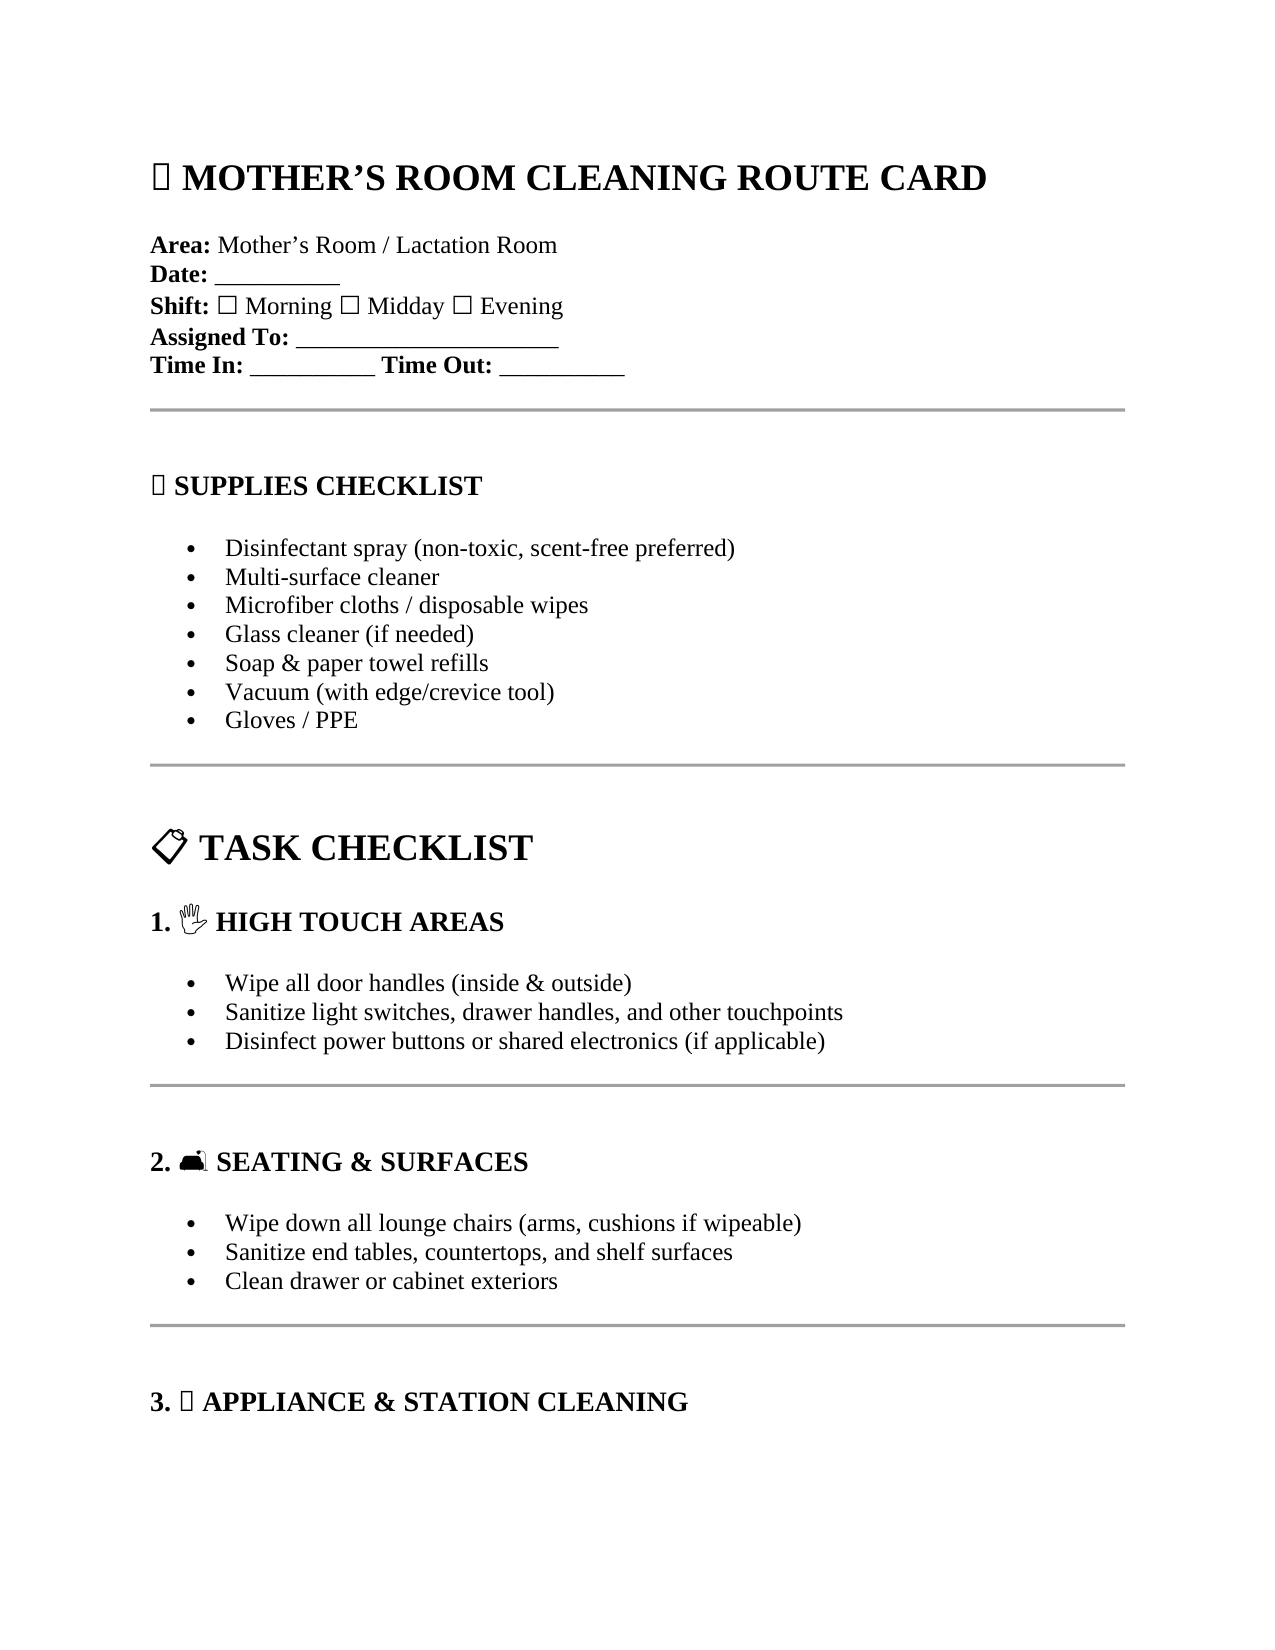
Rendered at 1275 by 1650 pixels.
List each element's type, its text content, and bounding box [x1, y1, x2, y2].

list Disinfectant spray (non-toxic, scent-free preferred) [187, 533, 1125, 562]
text ✅ SUPPLIES CHECKLIST [150, 466, 1125, 504]
list Wipe all door handles (inside & outside) [187, 968, 1125, 997]
list Glass cleaner (if needed) [187, 619, 1125, 648]
list Multi-surface cleaner [187, 562, 1125, 591]
list Wipe down all lounge chairs (arms, cushions if wipeable) [187, 1208, 1125, 1237]
text 📋 TASK CHECKLIST [150, 821, 1125, 872]
list Vacuum (with edge/crevice tool) [187, 677, 1125, 706]
text 3. 🚰 APPLIANCE & STATION CLEANING [150, 1381, 1125, 1419]
list Disinfect power buttons or shared electronics (if applicable) [187, 1026, 1125, 1055]
text 1. 🖐 HIGH TOUCH AREAS [150, 901, 1125, 939]
list Sanitize end tables, countertops, and shelf surfaces [187, 1237, 1125, 1266]
list Gloves / PPE [187, 706, 1125, 734]
text 2. 🛋 SEATING & SURFACES [150, 1141, 1125, 1179]
text Area: Mother’s Room / Lactation Room Date: __________ Shift: ☐ Morning ☐ Midday ☐ Evening Assigned To: _____________________ Time In: __________ Time Out: __________ [150, 230, 1125, 379]
list Microfiber cloths / disposable wipes [187, 591, 1125, 619]
list Soap & paper towel refills [187, 648, 1125, 677]
text 🤱 MOTHER’S ROOM CLEANING ROUTE CARD [150, 150, 1125, 201]
list Clean drawer or cabinet exteriors [187, 1266, 1125, 1295]
list Sanitize light switches, drawer handles, and other touchpoints [187, 997, 1125, 1026]
